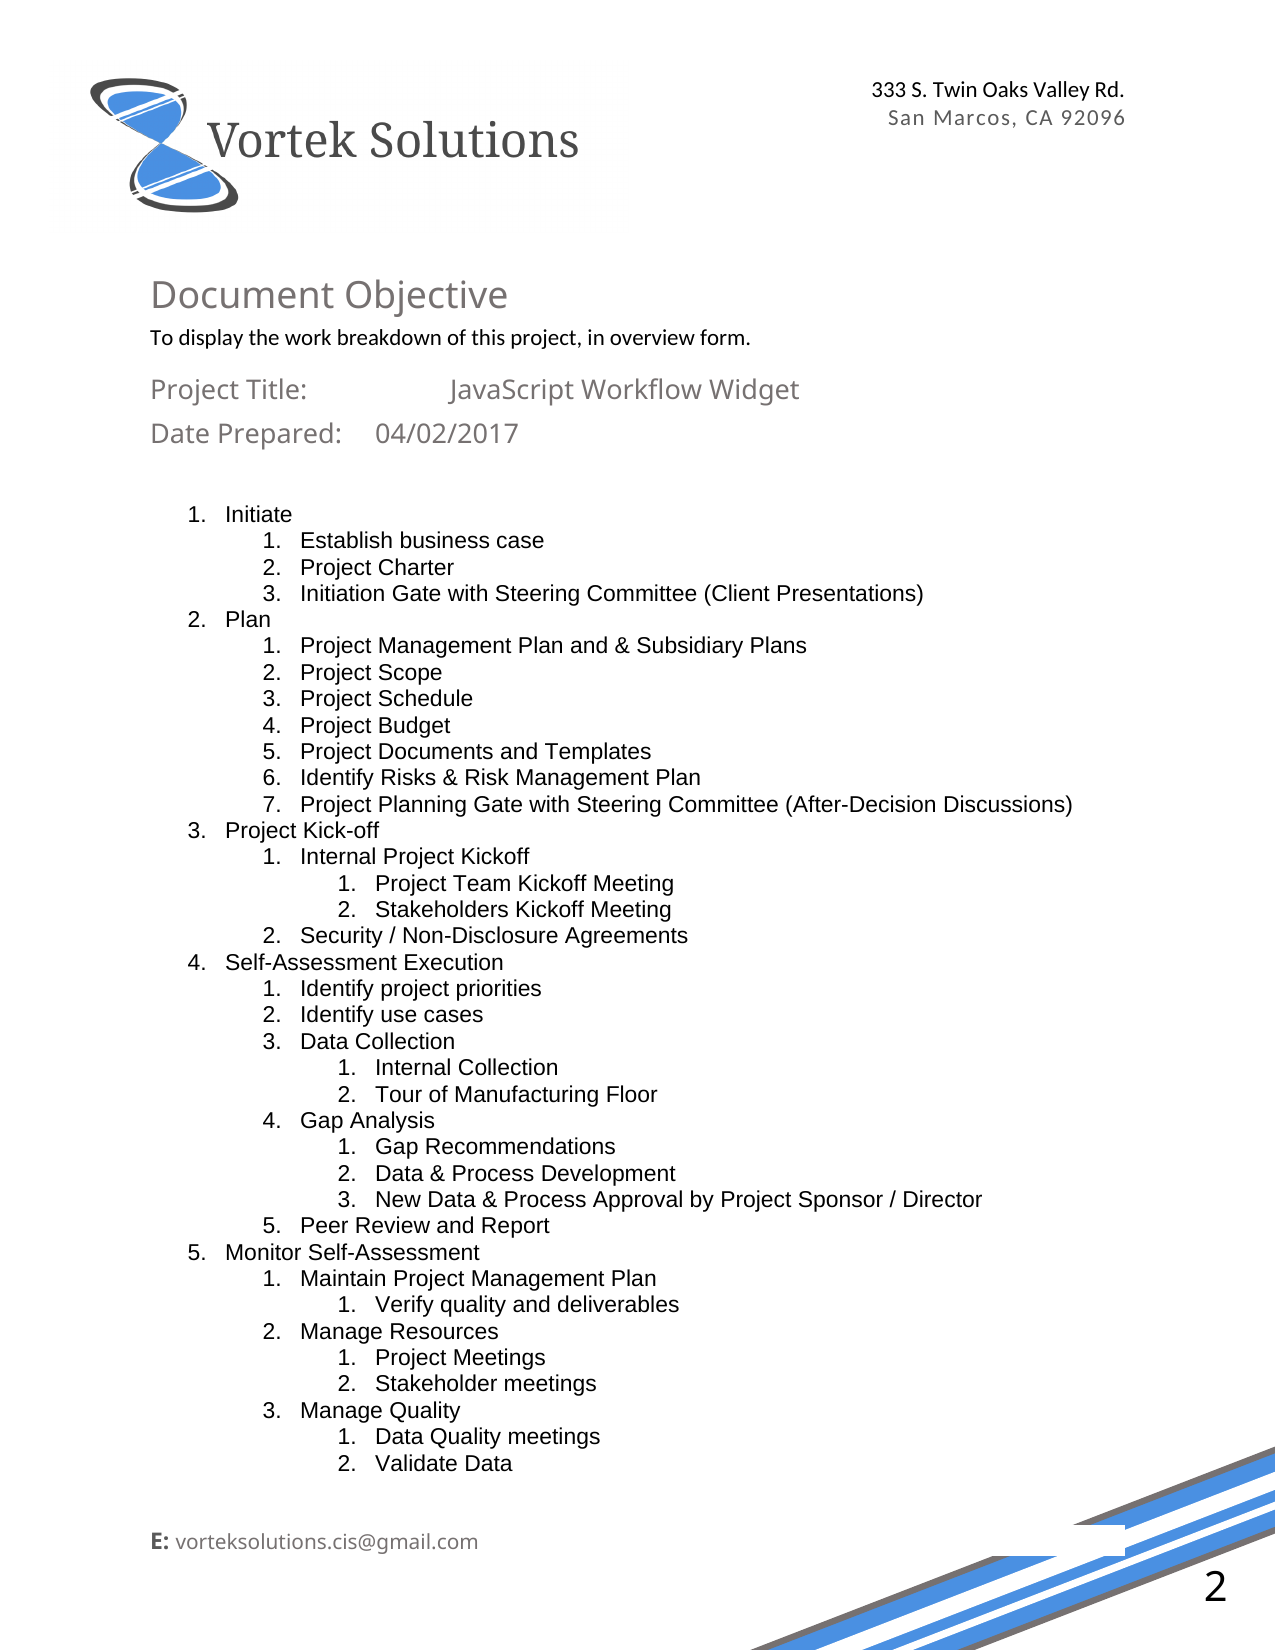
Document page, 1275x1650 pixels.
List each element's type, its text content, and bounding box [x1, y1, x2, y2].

list Data & Process Development [337, 1159, 1125, 1186]
list Data Collection [262, 1028, 1125, 1054]
list Identify Risks & Risk Management Plan [262, 764, 1125, 791]
list Initiate [187, 501, 1125, 527]
list Project Planning Gate with Steering Committee (After-Decision Discussions) [262, 791, 1125, 817]
list Peer Review and Report [262, 1212, 1125, 1239]
list Tour of Manufacturing Floor [337, 1081, 1125, 1107]
text To display the work breakdown of this project, in overview form. [150, 323, 1125, 351]
list Internal Project Kickoff [262, 843, 1125, 870]
list Monitor Self-Assessment [187, 1239, 1125, 1265]
list Initiation Gate with Steering Committee (Client Presentations) [262, 580, 1125, 606]
list Gap Recommendations [337, 1133, 1125, 1159]
list Self-Assessment Execution [187, 949, 1125, 975]
list Establish business case [262, 527, 1125, 553]
list Verify quality and deliverables [337, 1291, 1125, 1318]
list Internal Collection [337, 1054, 1125, 1081]
list Manage Resources [262, 1318, 1125, 1344]
list Manage Quality [262, 1397, 1125, 1423]
list Gap Analysis [262, 1107, 1125, 1133]
list Project Budget [262, 712, 1125, 738]
list Maintain Project Management Plan [262, 1265, 1125, 1291]
list Project Management Plan and & Subsidiary Plans [262, 632, 1125, 659]
list Stakeholders Kickoff Meeting [337, 896, 1125, 922]
list Project Meetings [337, 1344, 1125, 1370]
list Project Charter [262, 553, 1125, 580]
list Plan [187, 606, 1125, 632]
list Security / Non-Disclosure Agreements [262, 922, 1125, 949]
subtitle Document Objective [150, 268, 1125, 319]
list Project Schedule [262, 685, 1125, 712]
list Identify use cases [262, 1001, 1125, 1028]
list Stakeholder meetings [337, 1370, 1125, 1397]
subtitle Date Prepared: 04/02/2017 [150, 414, 1125, 451]
picture [48, 60, 629, 233]
list Project Documents and Templates [262, 738, 1125, 764]
list Validate Data [337, 1449, 1125, 1476]
subtitle Project Title: JavaScript Workflow Widget [150, 370, 1125, 407]
list Identify project priorities [262, 975, 1125, 1001]
list Project Scope [262, 659, 1125, 685]
list New Data & Process Approval by Project Sponsor / Director [337, 1186, 1125, 1212]
list Data Quality meetings [337, 1423, 1125, 1449]
list Project Team Kickoff Meeting [337, 870, 1125, 896]
list Project Kick-off [187, 817, 1125, 843]
